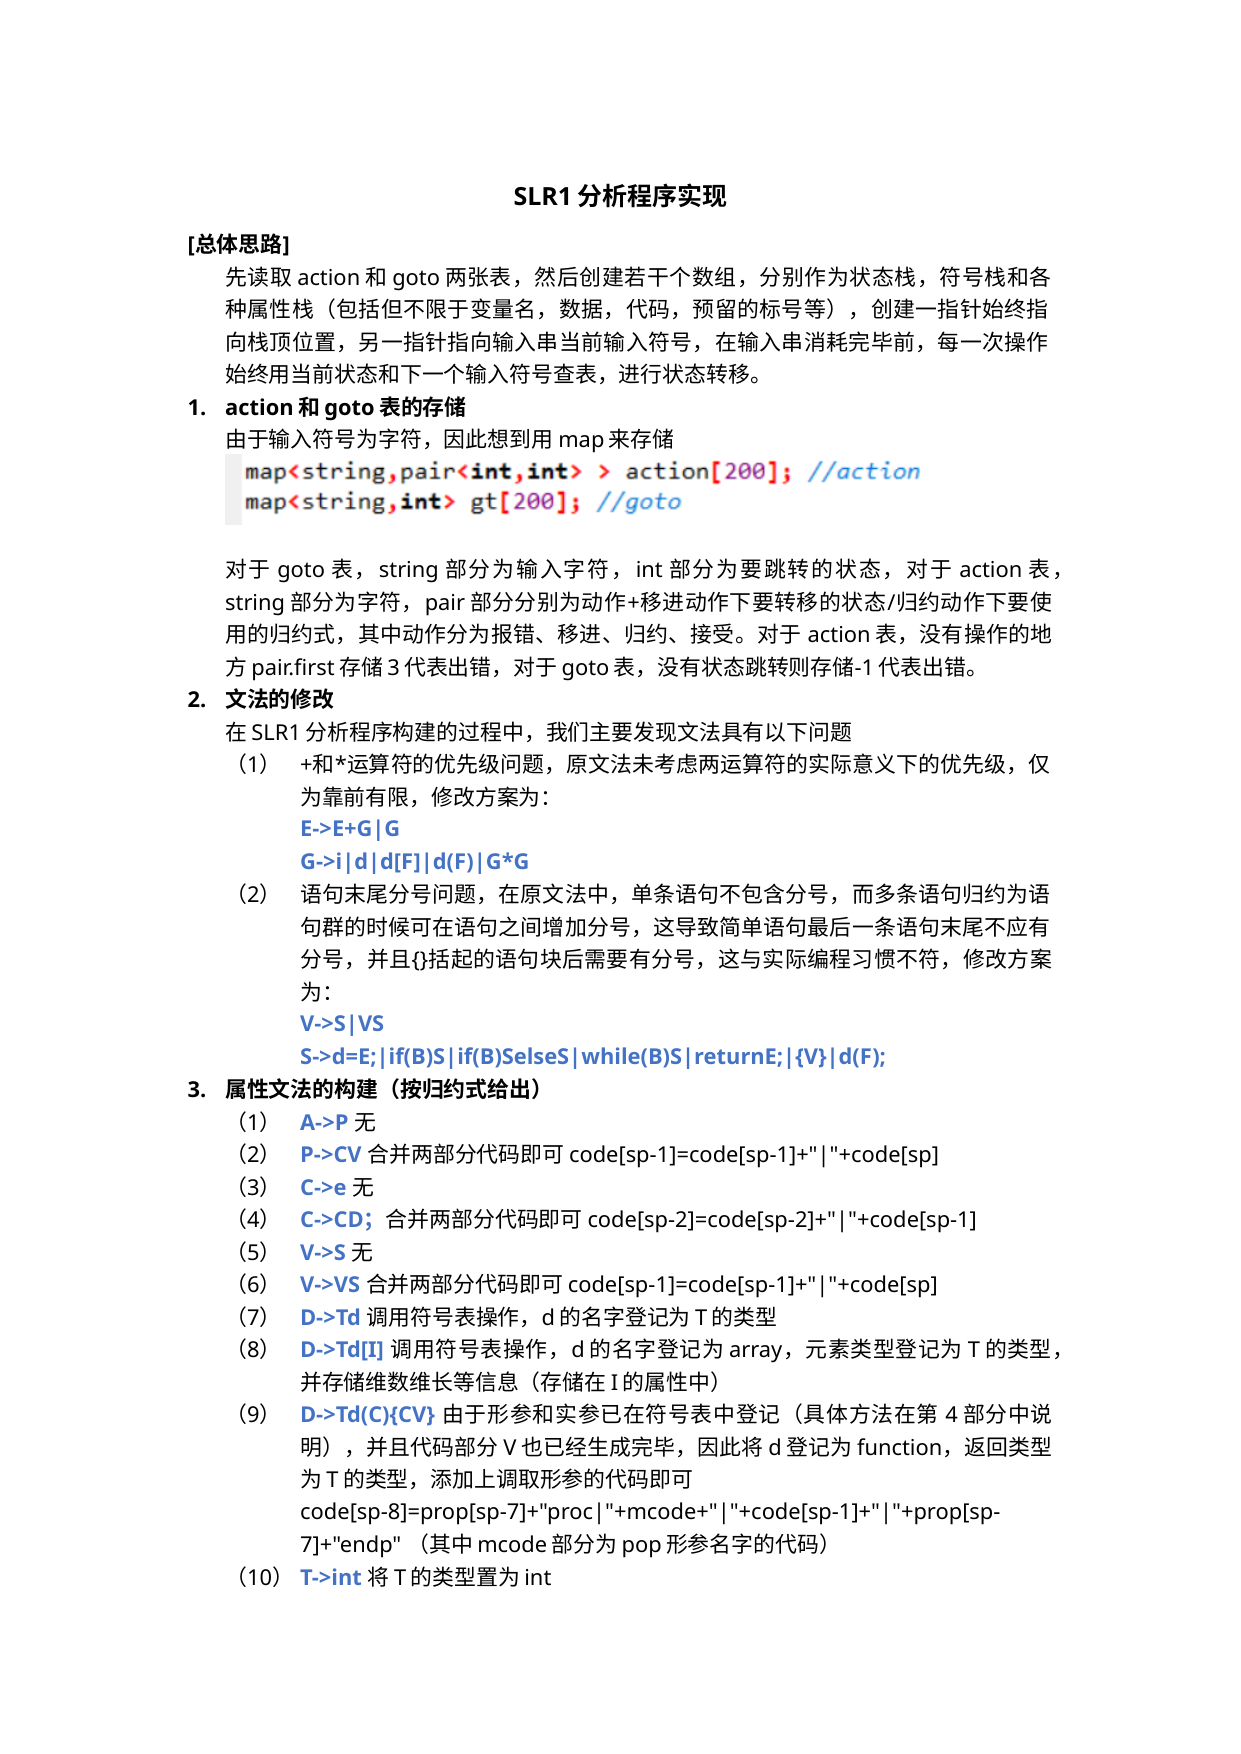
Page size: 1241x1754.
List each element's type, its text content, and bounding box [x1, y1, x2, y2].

text SLR1分析程序实现 [187, 162, 1053, 227]
list V->S 无 [225, 1234, 1053, 1267]
text 先读取action和goto两张表，然后创建若干个数组，分别作为状态栈，符号栈和各种属性栈（包括但不限于变量名，数据，代码，预留的标号等），创建一指针始终指向栈顶位置，另一指针指向输入串当前输入符号，在输入串消耗完毕前，每一次操作始终用当前状态和下一个输入符号查表，进行状态转移。 [225, 259, 1053, 389]
list D->Td(C){CV} 由于形参和实参已在符号表中登记（具体方法在第4部分中说明），并且代码部分V也已经生成完毕，因此将d登记为function，返回类型为T的类型，添加上调取形参的代码即可 [225, 1397, 1053, 1494]
list G->i|d|d[F]|d(F)|G*G [300, 844, 1053, 877]
list 对于goto表，string部分为输入字符，int部分为要跳转的状态，对于action表，string部分为字符，pair部分分别为动作+移进动作下要转移的状态/归约动作下要使用的归约式，其中动作分为报错、移进、归约、接受。对于action表，没有操作的地方pair.first存储3代表出错，对于goto表，没有状态跳转则存储-1代表出错。 [225, 552, 1053, 682]
list C->CD；合并两部分代码即可 code[sp-2]=code[sp-2]+"|"+code[sp-1] [225, 1202, 1053, 1234]
list action和goto表的存储 [187, 389, 1053, 422]
list D->Td 调用符号表操作，d的名字登记为T的类型 [225, 1299, 1053, 1332]
list +和*运算符的优先级问题，原文法未考虑两运算符的实际意义下的优先级，仅为靠前有限，修改方案为： [225, 747, 1053, 812]
list P->CV 合并两部分代码即可 code[sp-1]=code[sp-1]+"|"+code[sp] [225, 1137, 1053, 1169]
list C->e 无 [225, 1169, 1053, 1202]
list T->int 将T的类型置为int [225, 1559, 1053, 1592]
list V->VS 合并两部分代码即可 code[sp-1]=code[sp-1]+"|"+code[sp] [225, 1267, 1053, 1299]
list 属性文法的构建（按归约式给出） [187, 1072, 1053, 1104]
list A->P 无 [225, 1104, 1053, 1137]
list S->d=E;|if(B)S|if(B)SelseS|while(B)S|returnE;|{V}|d(F); [300, 1039, 1053, 1072]
list V->S|VS [300, 1007, 1053, 1039]
list 文法的修改 [187, 682, 1053, 714]
list code[sp-8]=prop[sp-7]+"proc|"+mcode+"|"+code[sp-1]+"|"+prop[sp-7]+"endp" （其中mcode部分为pop形参名字的代码） [300, 1494, 1053, 1559]
picture [225, 454, 961, 525]
text [总体思路] [187, 227, 1053, 259]
list 在SLR1分析程序构建的过程中，我们主要发现文法具有以下问题 [225, 714, 1053, 747]
list D->Td[I] 调用符号表操作，d的名字登记为array，元素类型登记为T的类型，并存储维数维长等信息（存储在I的属性中） [225, 1332, 1053, 1397]
list 语句末尾分号问题，在原文法中，单条语句不包含分号，而多条语句归约为语句群的时候可在语句之间增加分号，这导致简单语句最后一条语句末尾不应有分号，并且{}括起的语句块后需要有分号，这与实际编程习惯不符，修改方案为： [225, 877, 1053, 1007]
list 由于输入符号为字符，因此想到用 map来存储 [225, 422, 1053, 454]
list E->E+G|G [300, 812, 1053, 844]
